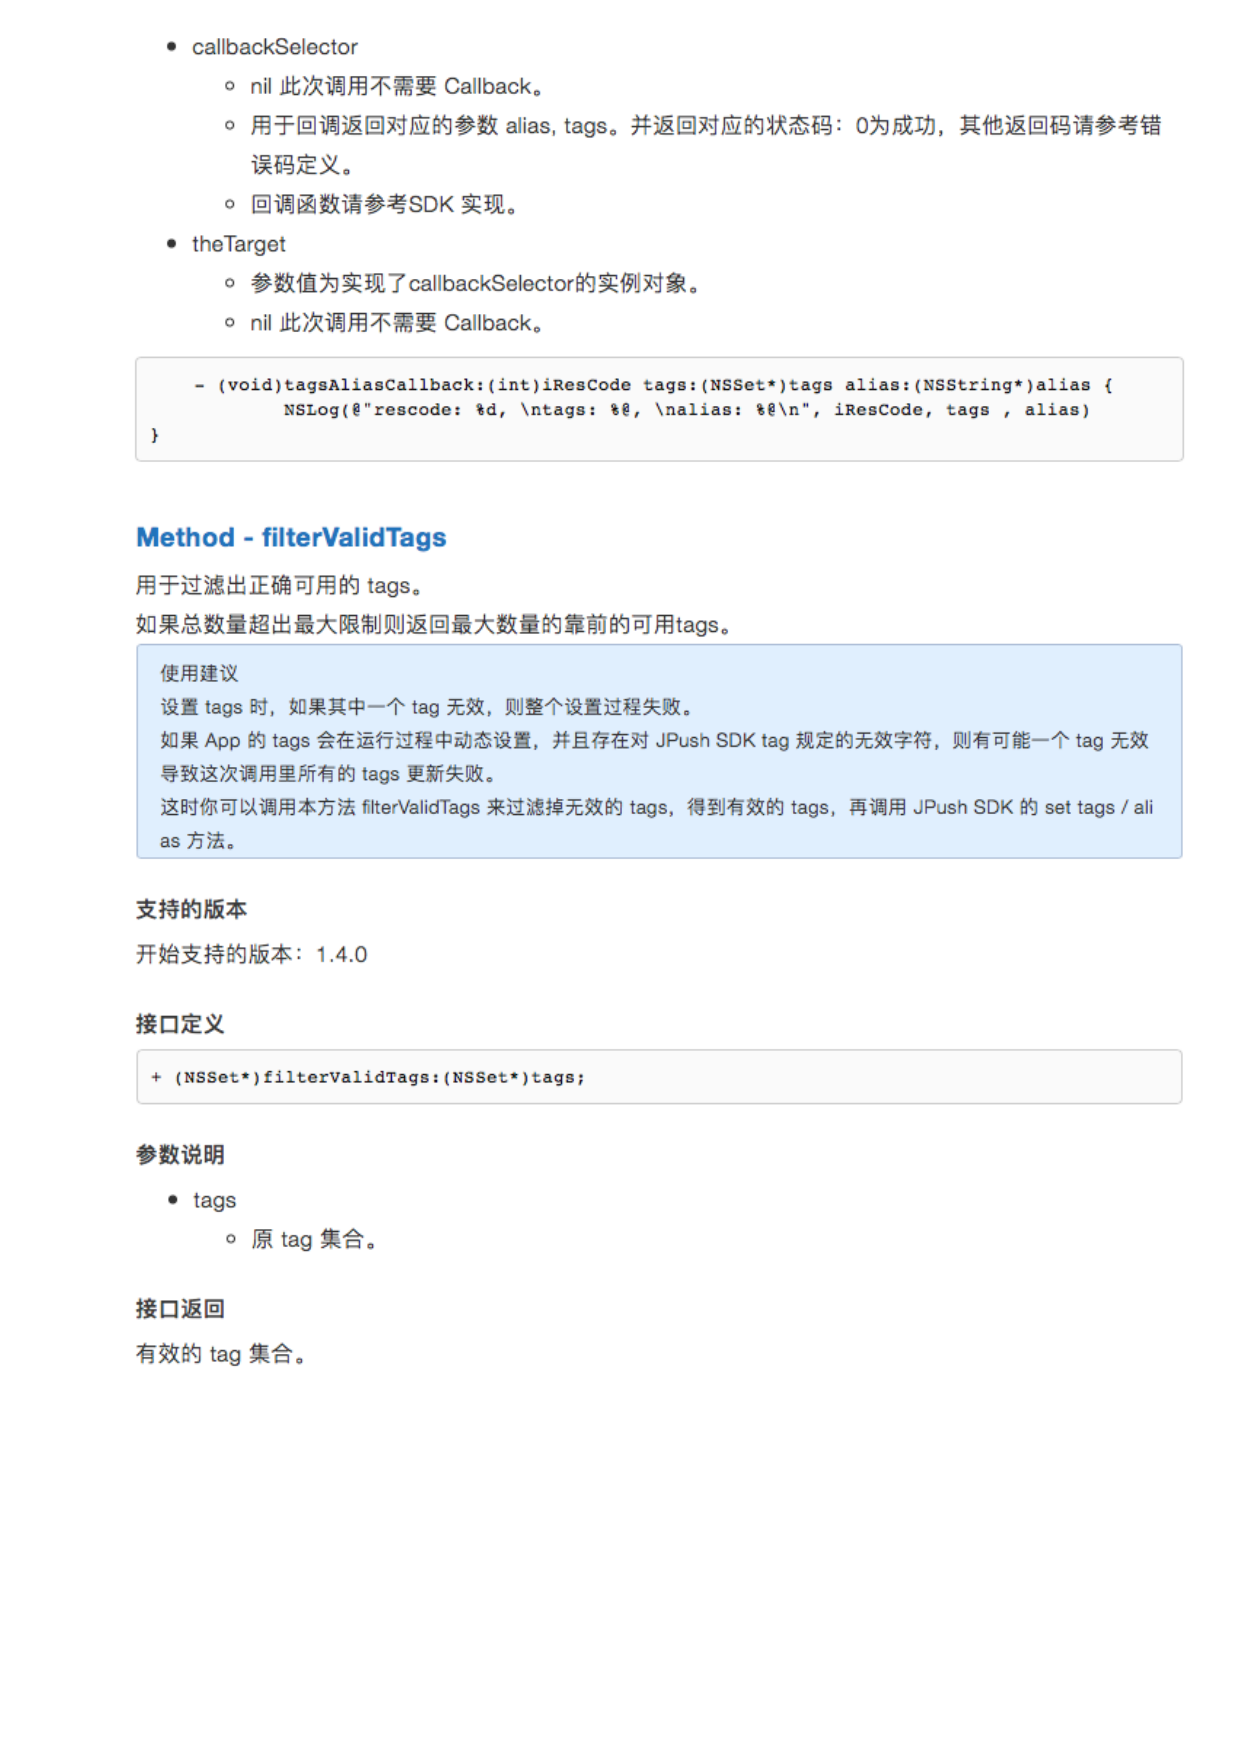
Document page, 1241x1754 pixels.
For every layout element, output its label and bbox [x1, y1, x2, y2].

picture [112, 37, 1209, 481]
picture [112, 522, 1209, 1369]
